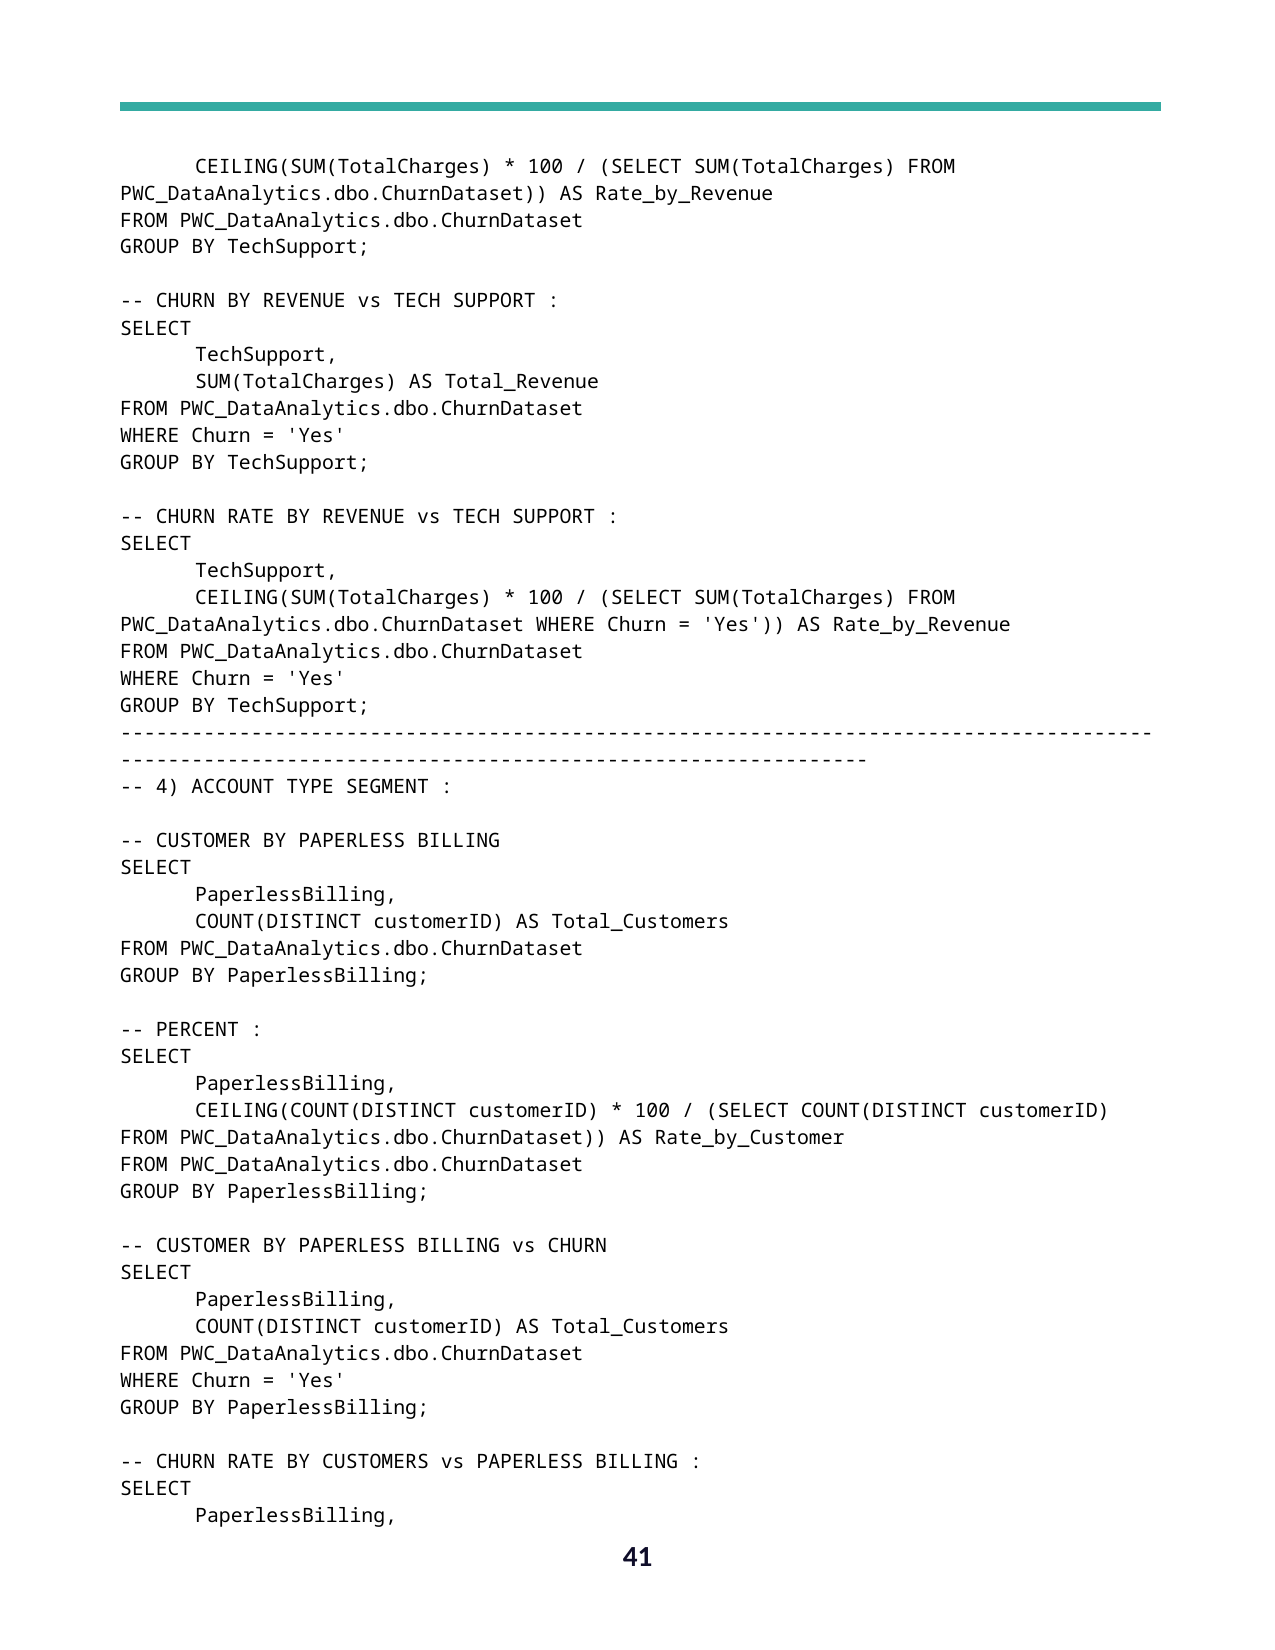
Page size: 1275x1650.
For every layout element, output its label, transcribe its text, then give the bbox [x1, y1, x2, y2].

text WHERE Churn = 'Yes' [120, 1366, 1155, 1393]
text -- 4) ACCOUNT TYPE SEGMENT : [120, 772, 1155, 799]
text GROUP BY TechSupport; [120, 449, 1155, 476]
text COUNT(DISTINCT customerID) AS Total_Customers [120, 907, 1155, 934]
text CEILING(SUM(TotalCharges) * 100 / (SELECT SUM(TotalCharges) FROM PWC_DataAnalytics.dbo.ChurnDataset WHERE Churn = 'Yes')) AS Rate_by_Revenue [120, 583, 1155, 637]
text PaperlessBilling, [120, 1285, 1155, 1312]
text WHERE Churn = 'Yes' [120, 664, 1155, 691]
text -- PERCENT : [120, 1015, 1155, 1042]
text GROUP BY PaperlessBilling; [120, 961, 1155, 988]
text -- CUSTOMER BY PAPERLESS BILLING vs CHURN [120, 1231, 1155, 1258]
text GROUP BY PaperlessBilling; [120, 1177, 1155, 1204]
text CEILING(SUM(TotalCharges) * 100 / (SELECT SUM(TotalCharges) FROM PWC_DataAnalytics.dbo.ChurnDataset)) AS Rate_by_Revenue [120, 152, 1155, 206]
text PaperlessBilling, [120, 1069, 1155, 1096]
text FROM PWC_DataAnalytics.dbo.ChurnDataset [120, 637, 1155, 664]
text PaperlessBilling, [120, 1501, 1155, 1528]
text FROM PWC_DataAnalytics.dbo.ChurnDataset [120, 395, 1155, 422]
text SELECT [120, 1474, 1155, 1501]
text SELECT [120, 1258, 1155, 1285]
text FROM PWC_DataAnalytics.dbo.ChurnDataset [120, 934, 1155, 961]
text SELECT [120, 1042, 1155, 1069]
text -- CHURN RATE BY CUSTOMERS vs PAPERLESS BILLING : [120, 1447, 1155, 1474]
text CEILING(COUNT(DISTINCT customerID) * 100 / (SELECT COUNT(DISTINCT customerID) FROM PWC_DataAnalytics.dbo.ChurnDataset)) AS Rate_by_Customer [120, 1096, 1155, 1150]
text TechSupport, [120, 341, 1155, 368]
text FROM PWC_DataAnalytics.dbo.ChurnDataset [120, 1339, 1155, 1366]
text -- CUSTOMER BY PAPERLESS BILLING [120, 826, 1155, 853]
text GROUP BY PaperlessBilling; [120, 1393, 1155, 1420]
text ------------------------------------------------------------------------------------------------------------------------------------------------------ [120, 718, 1155, 772]
text WHERE Churn = 'Yes' [120, 422, 1155, 449]
text SELECT [120, 314, 1155, 341]
text FROM PWC_DataAnalytics.dbo.ChurnDataset [120, 206, 1155, 233]
text TechSupport, [120, 557, 1155, 583]
text COUNT(DISTINCT customerID) AS Total_Customers [120, 1312, 1155, 1339]
text SELECT [120, 853, 1155, 880]
text -- CHURN BY REVENUE vs TECH SUPPORT : [120, 287, 1155, 314]
text SUM(TotalCharges) AS Total_Revenue [120, 368, 1155, 395]
text PaperlessBilling, [120, 880, 1155, 907]
text GROUP BY TechSupport; [120, 691, 1155, 718]
text -- CHURN RATE BY REVENUE vs TECH SUPPORT : [120, 503, 1155, 529]
text FROM PWC_DataAnalytics.dbo.ChurnDataset [120, 1150, 1155, 1177]
text GROUP BY TechSupport; [120, 233, 1155, 260]
text SELECT [120, 529, 1155, 557]
